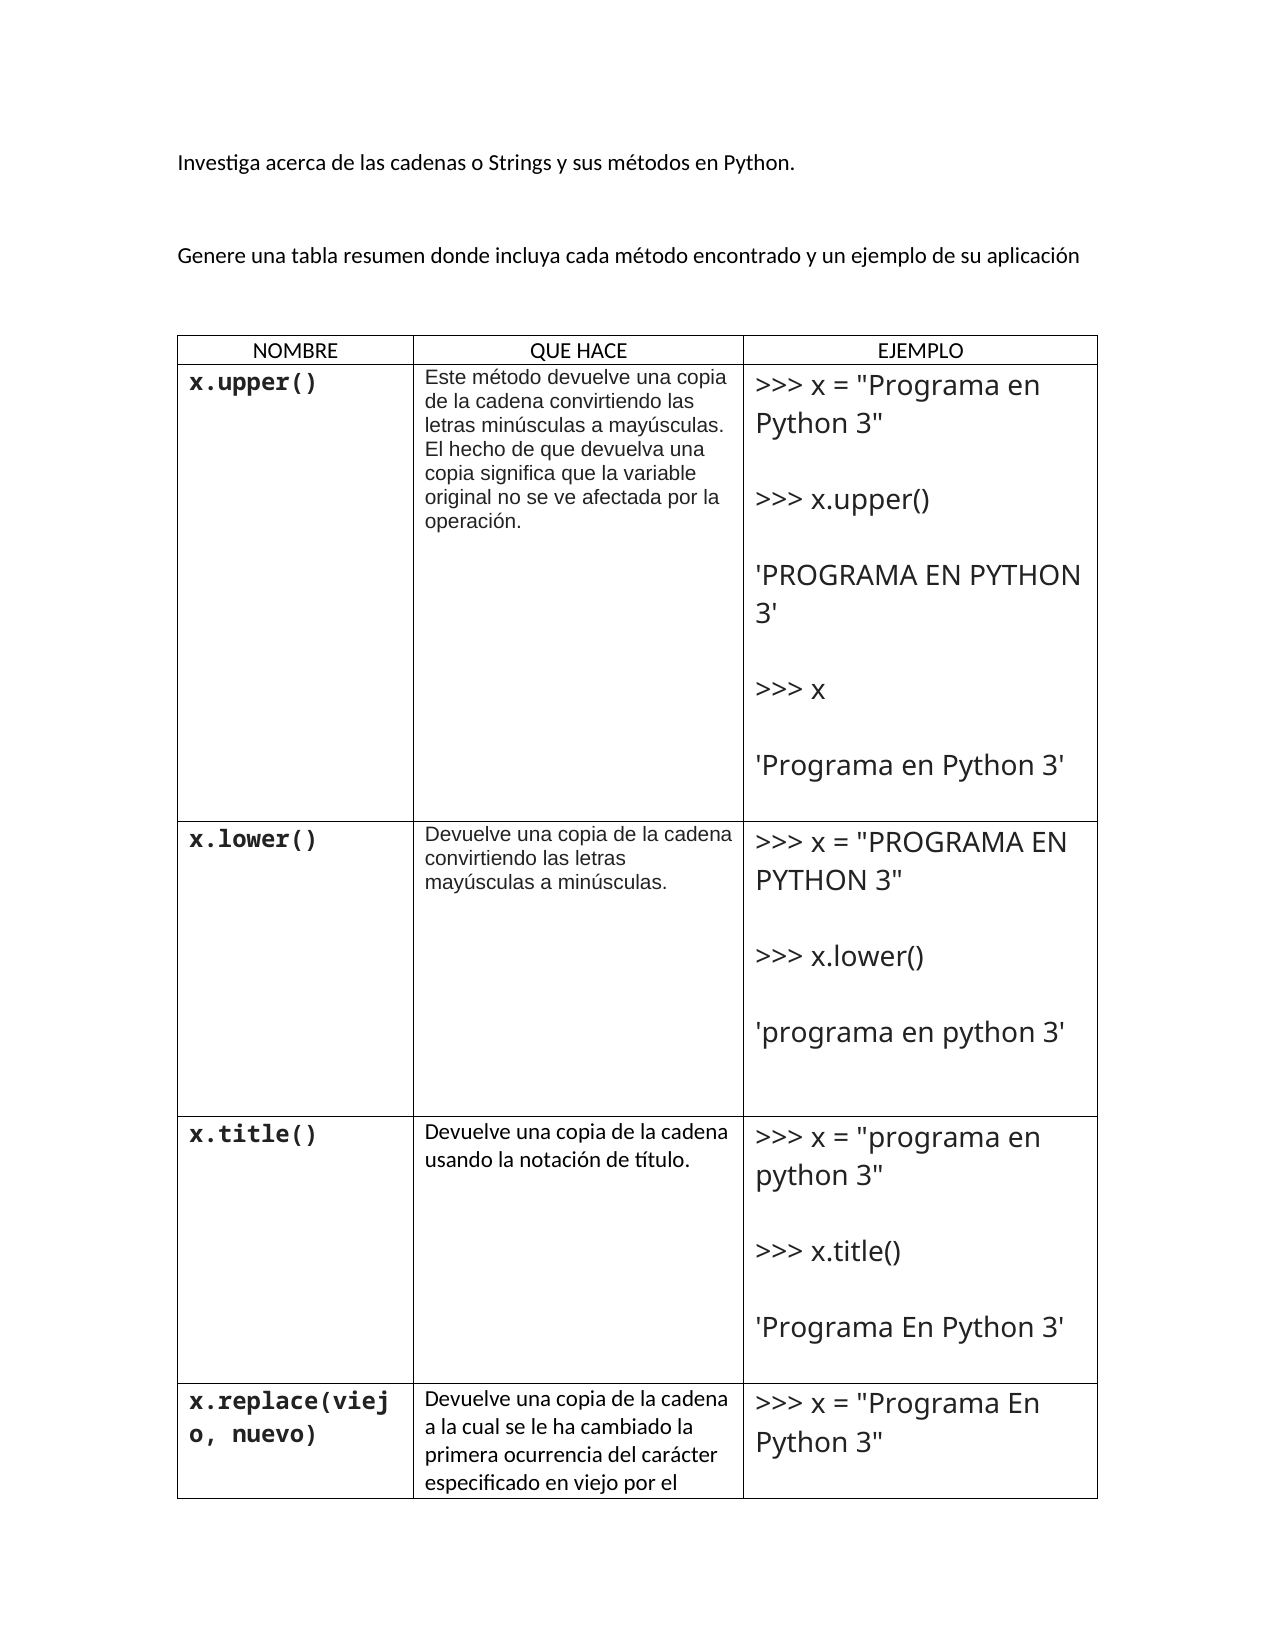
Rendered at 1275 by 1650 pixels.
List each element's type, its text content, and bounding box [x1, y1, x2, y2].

table_cell Devuelve una copia de la cadena convirtiendo las letras mayúsculas a minúsculas. [414, 822, 743, 1116]
table_cell x.title() [178, 1117, 413, 1383]
table_header EJEMPLO [744, 336, 1097, 364]
table_cell Devuelve una copia de la cadena usando la notación de título. [414, 1117, 743, 1383]
table_header QUE HACE [414, 336, 743, 364]
text Genere una tabla resumen donde incluya cada método encontrado y un ejemplo de su aplicación [177, 241, 1098, 269]
table_cell >>> x = "PROGRAMA EN PYTHON 3" >>> x.lower() 'programa en python 3' [744, 822, 1097, 1116]
table_cell x.upper() [178, 365, 413, 821]
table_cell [744, 1384, 1097, 1498]
text Investiga acerca de las cadenas o Strings y sus métodos en Python. [177, 148, 1098, 176]
table_header NOMBRE [178, 336, 413, 364]
table_cell >>> x = "Programa en Python 3" >>> x.upper() 'PROGRAMA EN PYTHON 3' >>> x 'Programa en Python 3' [744, 365, 1097, 821]
table_cell Este método devuelve una copia de la cadena convirtiendo las letras minúsculas a mayúsculas. El hecho de que devuelva una copia significa que la variable original no se ve afectada por la operación. [414, 365, 743, 821]
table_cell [414, 1384, 743, 1498]
table_cell >>> x = "programa en python 3" >>> x.title() 'Programa En Python 3' [744, 1117, 1097, 1383]
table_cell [178, 1384, 413, 1498]
table_cell x.lower() [178, 822, 413, 1116]
